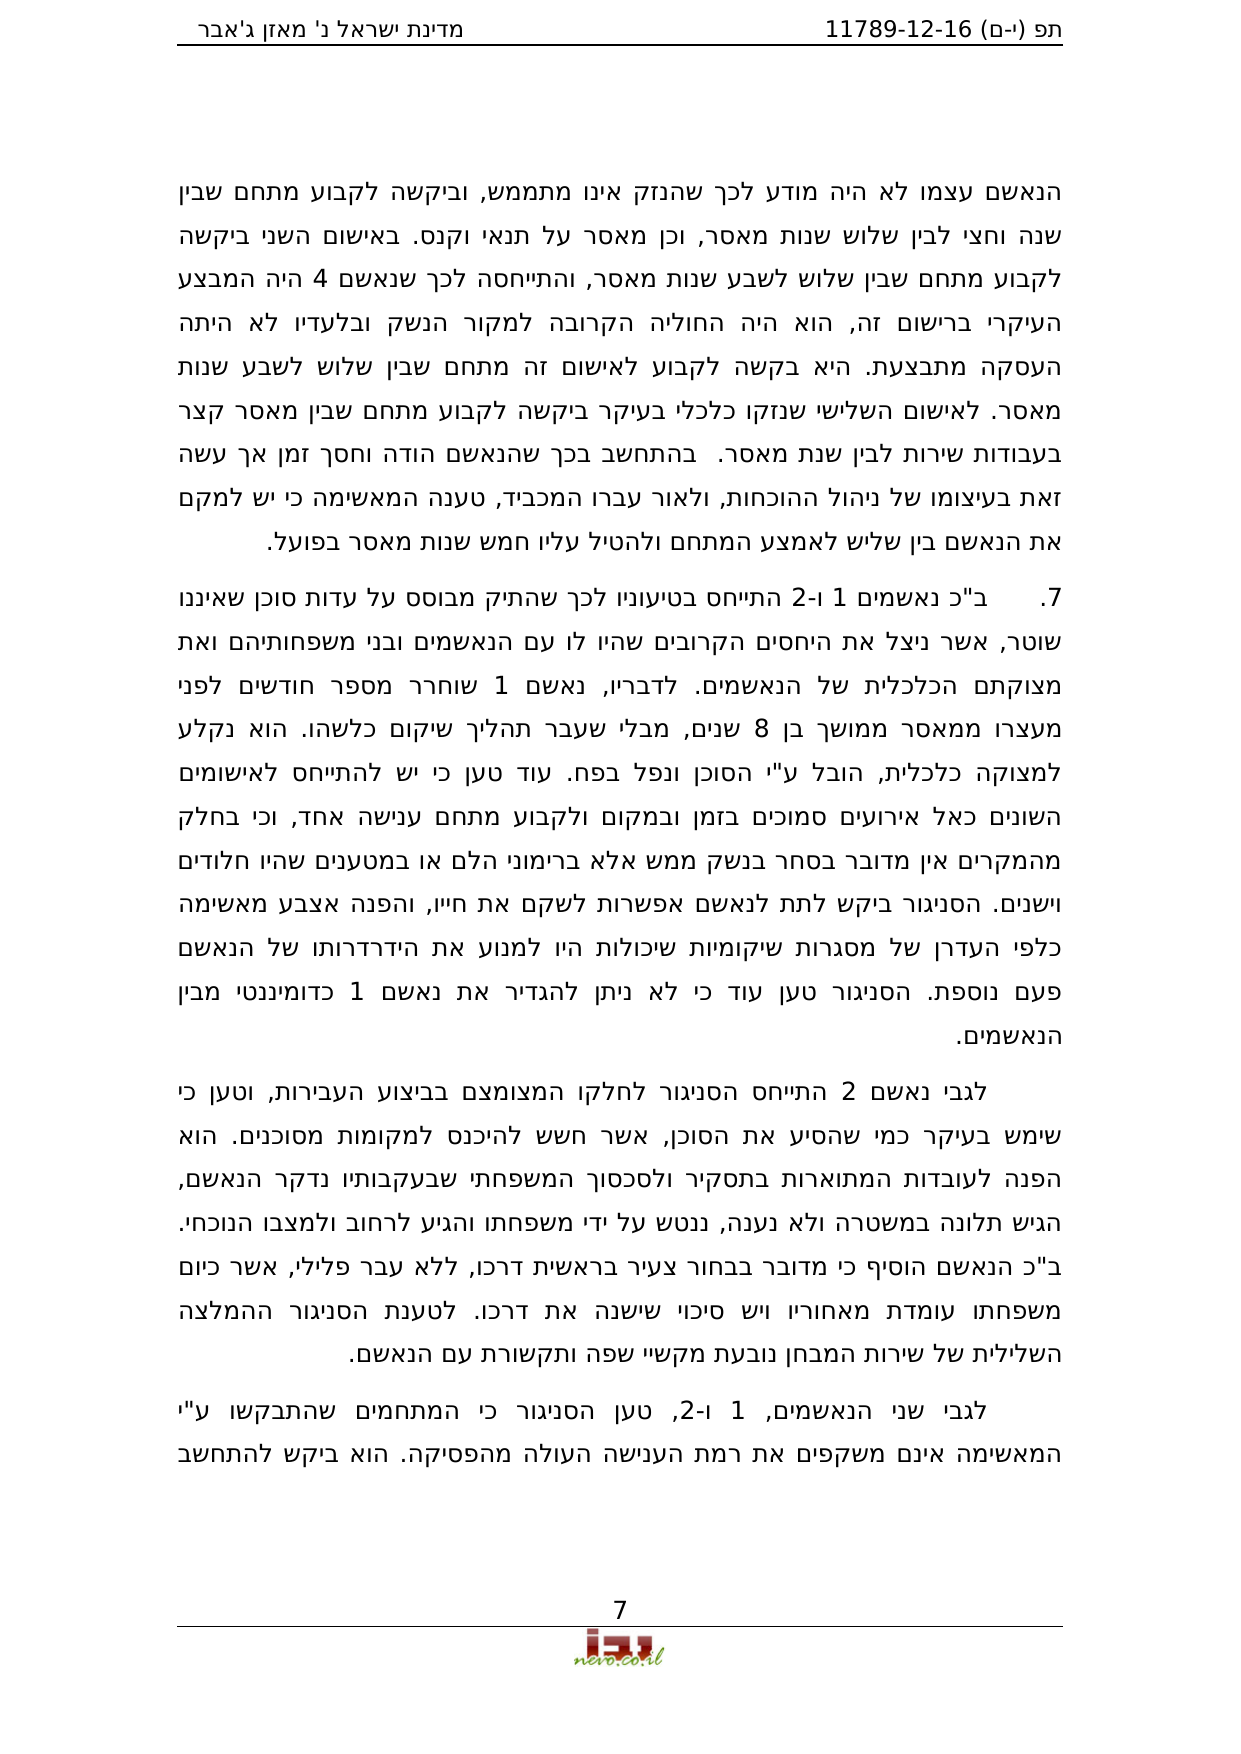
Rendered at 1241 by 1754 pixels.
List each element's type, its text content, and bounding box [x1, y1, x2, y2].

text 7. ב"כ נאשמים 1 ו-2 התייחס בטיעוניו לכך שהתיק מבוסס על עדות סוכן שאיננו שוטר, אשר ניצל את היחסים הקרובים שהיו לו עם הנאשמים ובני משפחותיהם ואת מצוקתם הכלכלית של הנאשמים. לדבריו, נאשם 1 שוחרר מספר חודשים לפני מעצרו ממאסר ממושך בן 8 שנים, מבלי שעבר תהליך שיקום כלשהו. הוא נקלע למצוקה כלכלית, הובל ע"י הסוכן ונפל בפח. עוד טען כי יש להתייחס לאישומים השונים כאל אירועים סמוכים בזמן ובמקום ולקבוע מתחם ענישה אחד, וכי בחלק מהמקרים אין מדובר בסחר בנשק ממש אלא ברימוני הלם או במטענים שהיו חלודים וישנים. הסניגור ביקש לתת לנאשם אפשרות לשקם את חייו, והפנה אצבע מאשימה כלפי העדרן של מסגרות שיקומיות שיכולות היו למנוע את הידרדרותו של הנאשם פעם נוספת. הסניגור טען עוד כי לא ניתן להגדיר את נאשם 1 כדומיננטי מבין הנאשמים. [177, 583, 1063, 1050]
picture [574, 1628, 666, 1667]
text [177, 1396, 1063, 1469]
text לגבי נאשם 2 התייחס הסניגור לחלקו המצומצם בביצוע העבירות, וטען כי שימש בעיקר כמי שהסיע את הסוכן, אשר חשש להיכנס למקומות מסוכנים. הוא הפנה לעובדות המתוארות בתסקיר ולסכסוך המשפחתי שבעקבותיו נדקר הנאשם, הגיש תלונה במשטרה ולא נענה, ננטש על ידי משפחתו והגיע לרחוב ולמצבו הנוכחי. ב"כ הנאשם הוסיף כי מדובר בבחור צעיר בראשית דרכו, ללא עבר פלילי, אשר כיום משפחתו עומדת מאחוריו ויש סיכוי שישנה את דרכו. לטענת הסניגור ההמלצה השלילית של שירות המבחן נובעת מקשיי שפה ותקשורת עם הנאשם. [177, 1077, 1063, 1369]
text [177, 177, 1063, 556]
